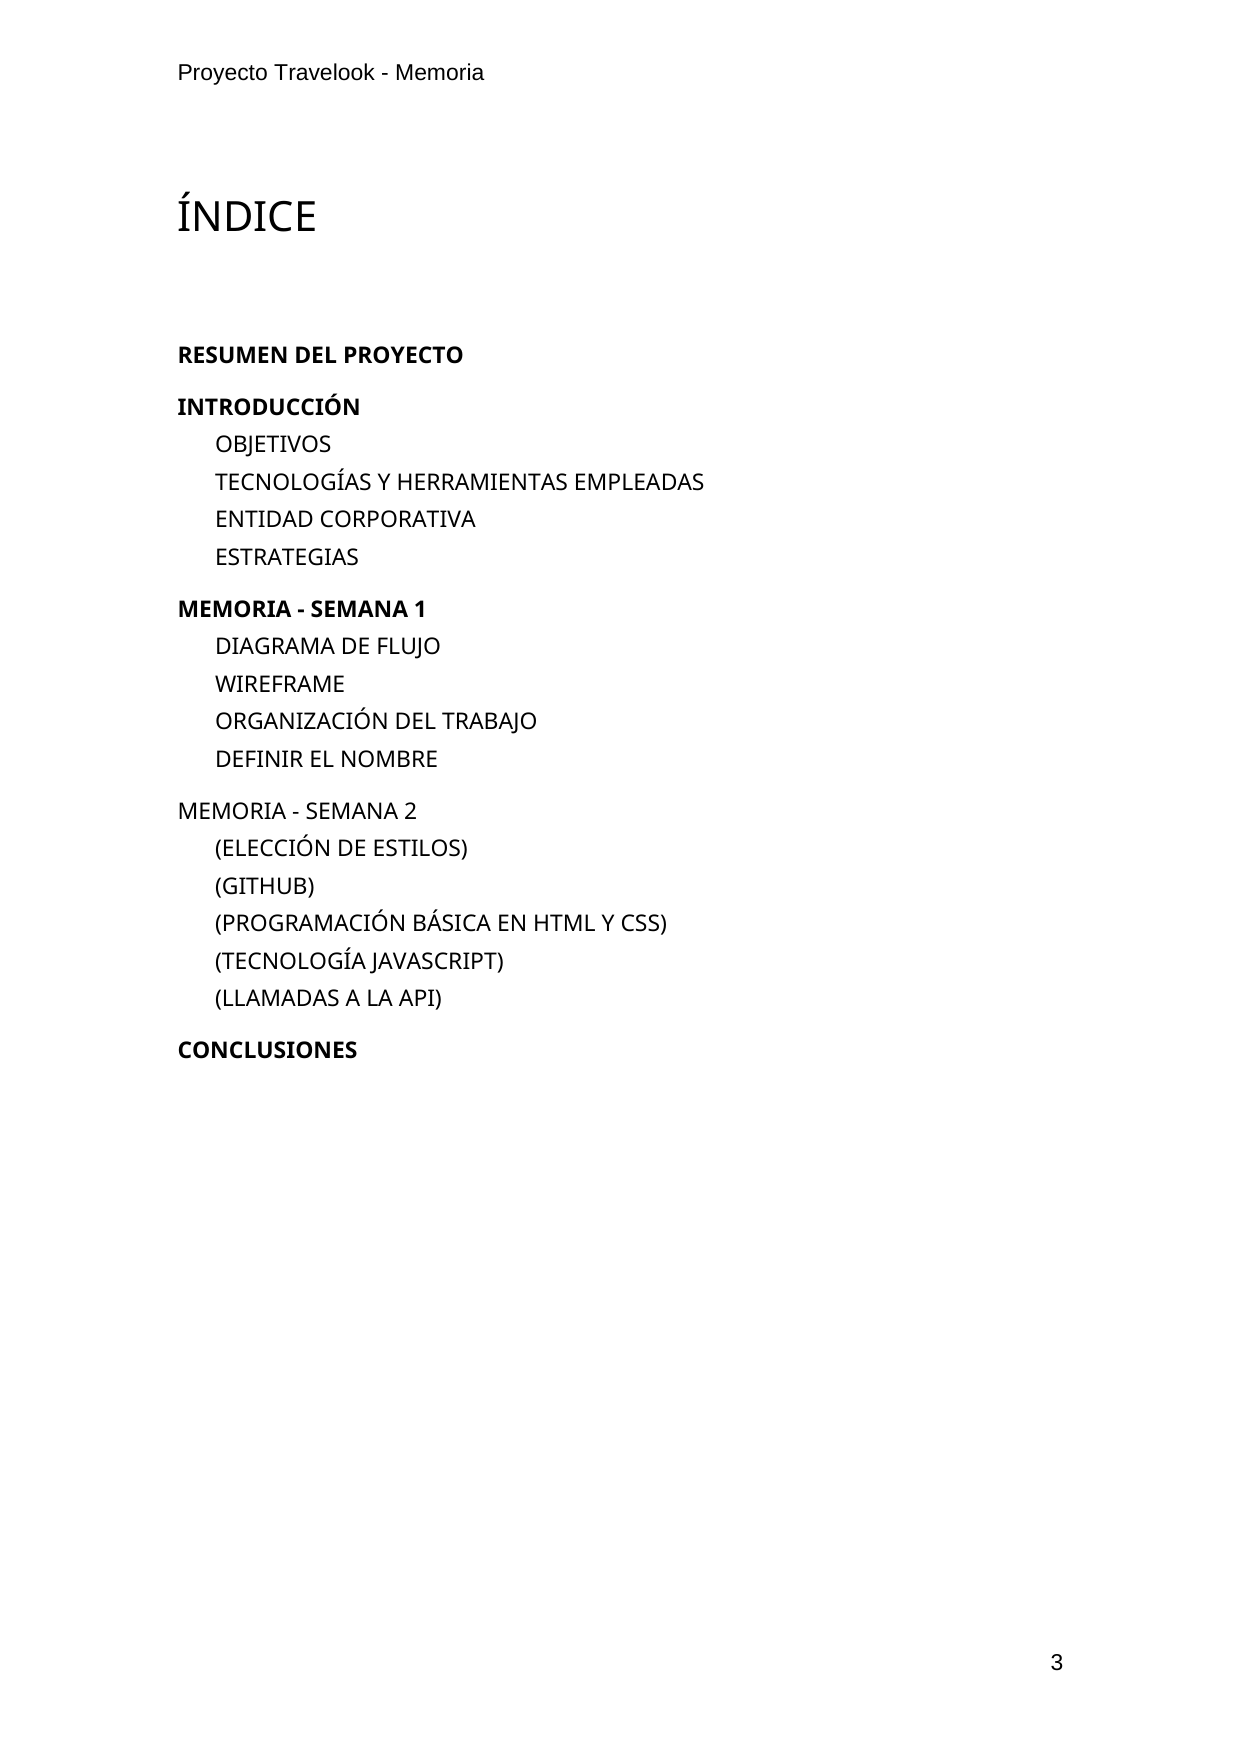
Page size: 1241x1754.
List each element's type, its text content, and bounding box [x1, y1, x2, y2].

text ÍNDICE [177, 187, 1063, 243]
